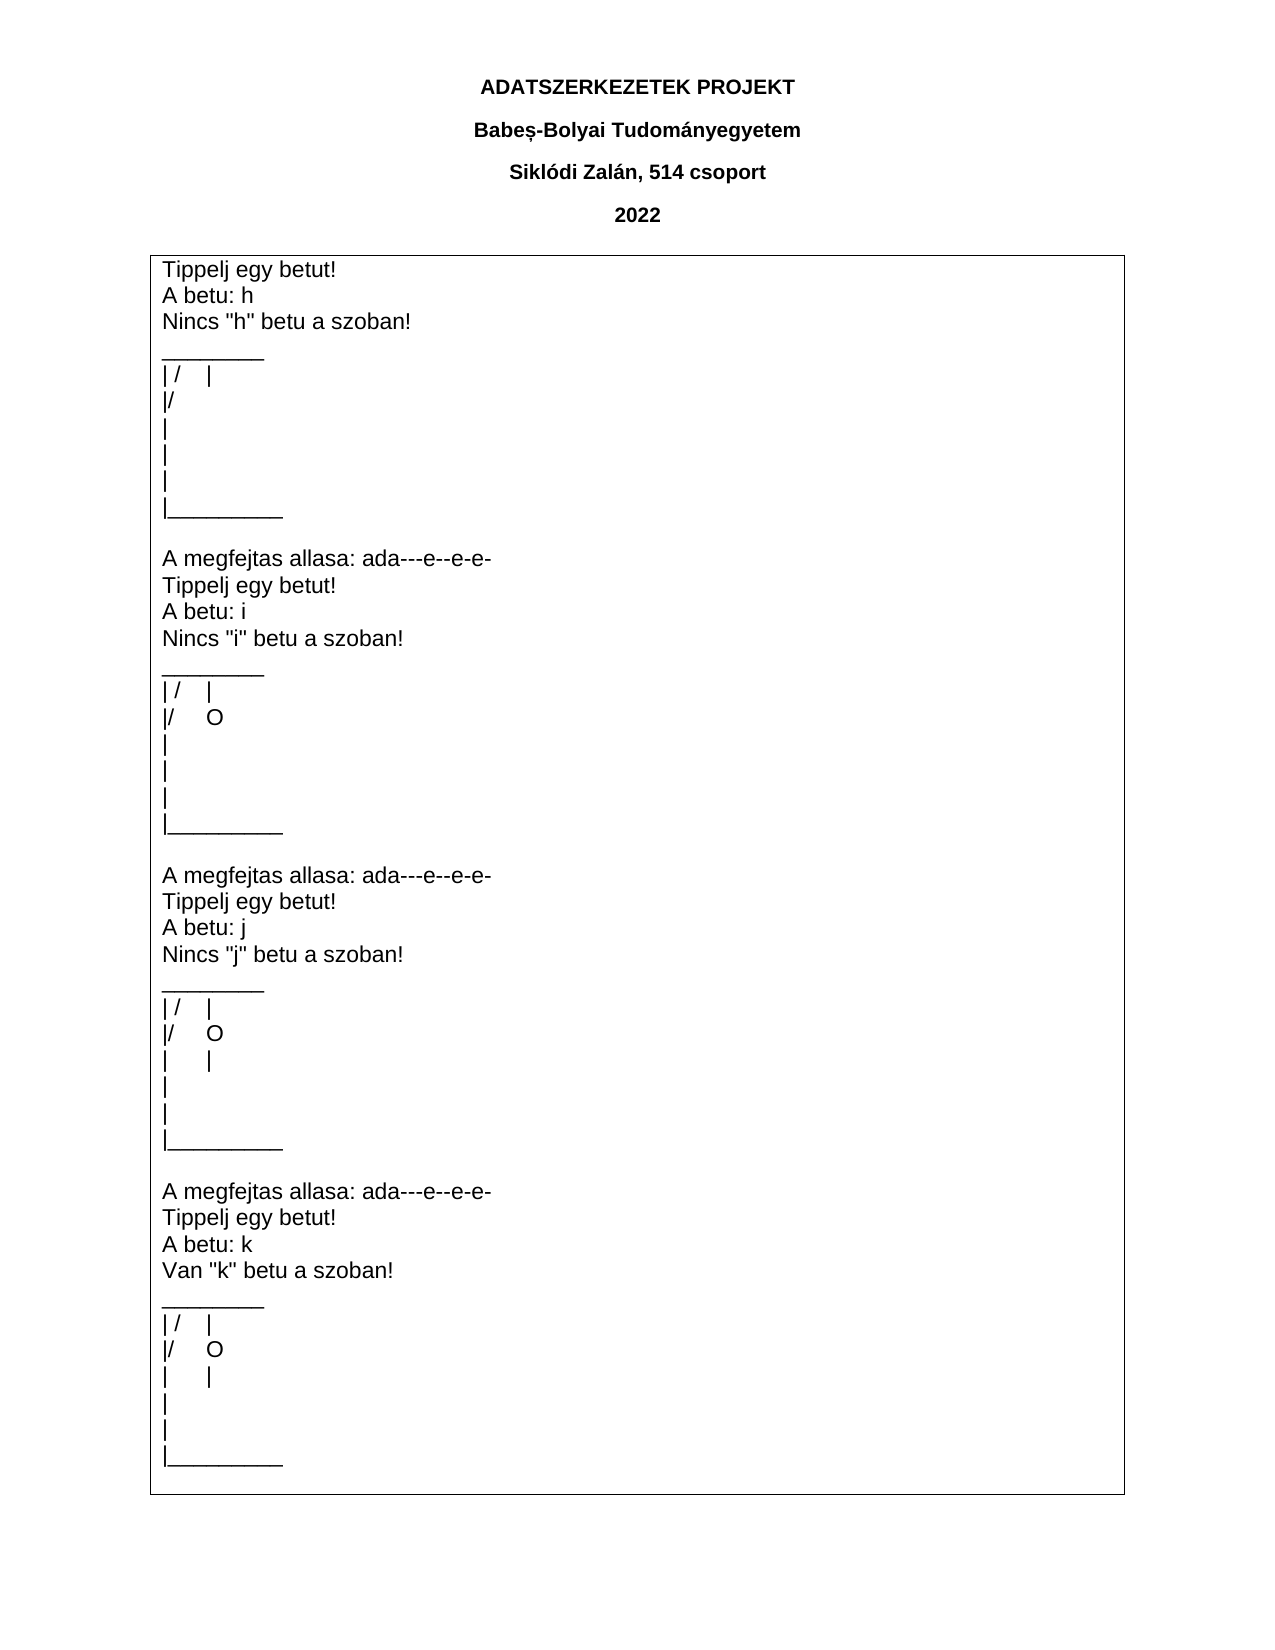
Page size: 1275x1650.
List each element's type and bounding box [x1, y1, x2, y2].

table_cell [151, 256, 1124, 1494]
